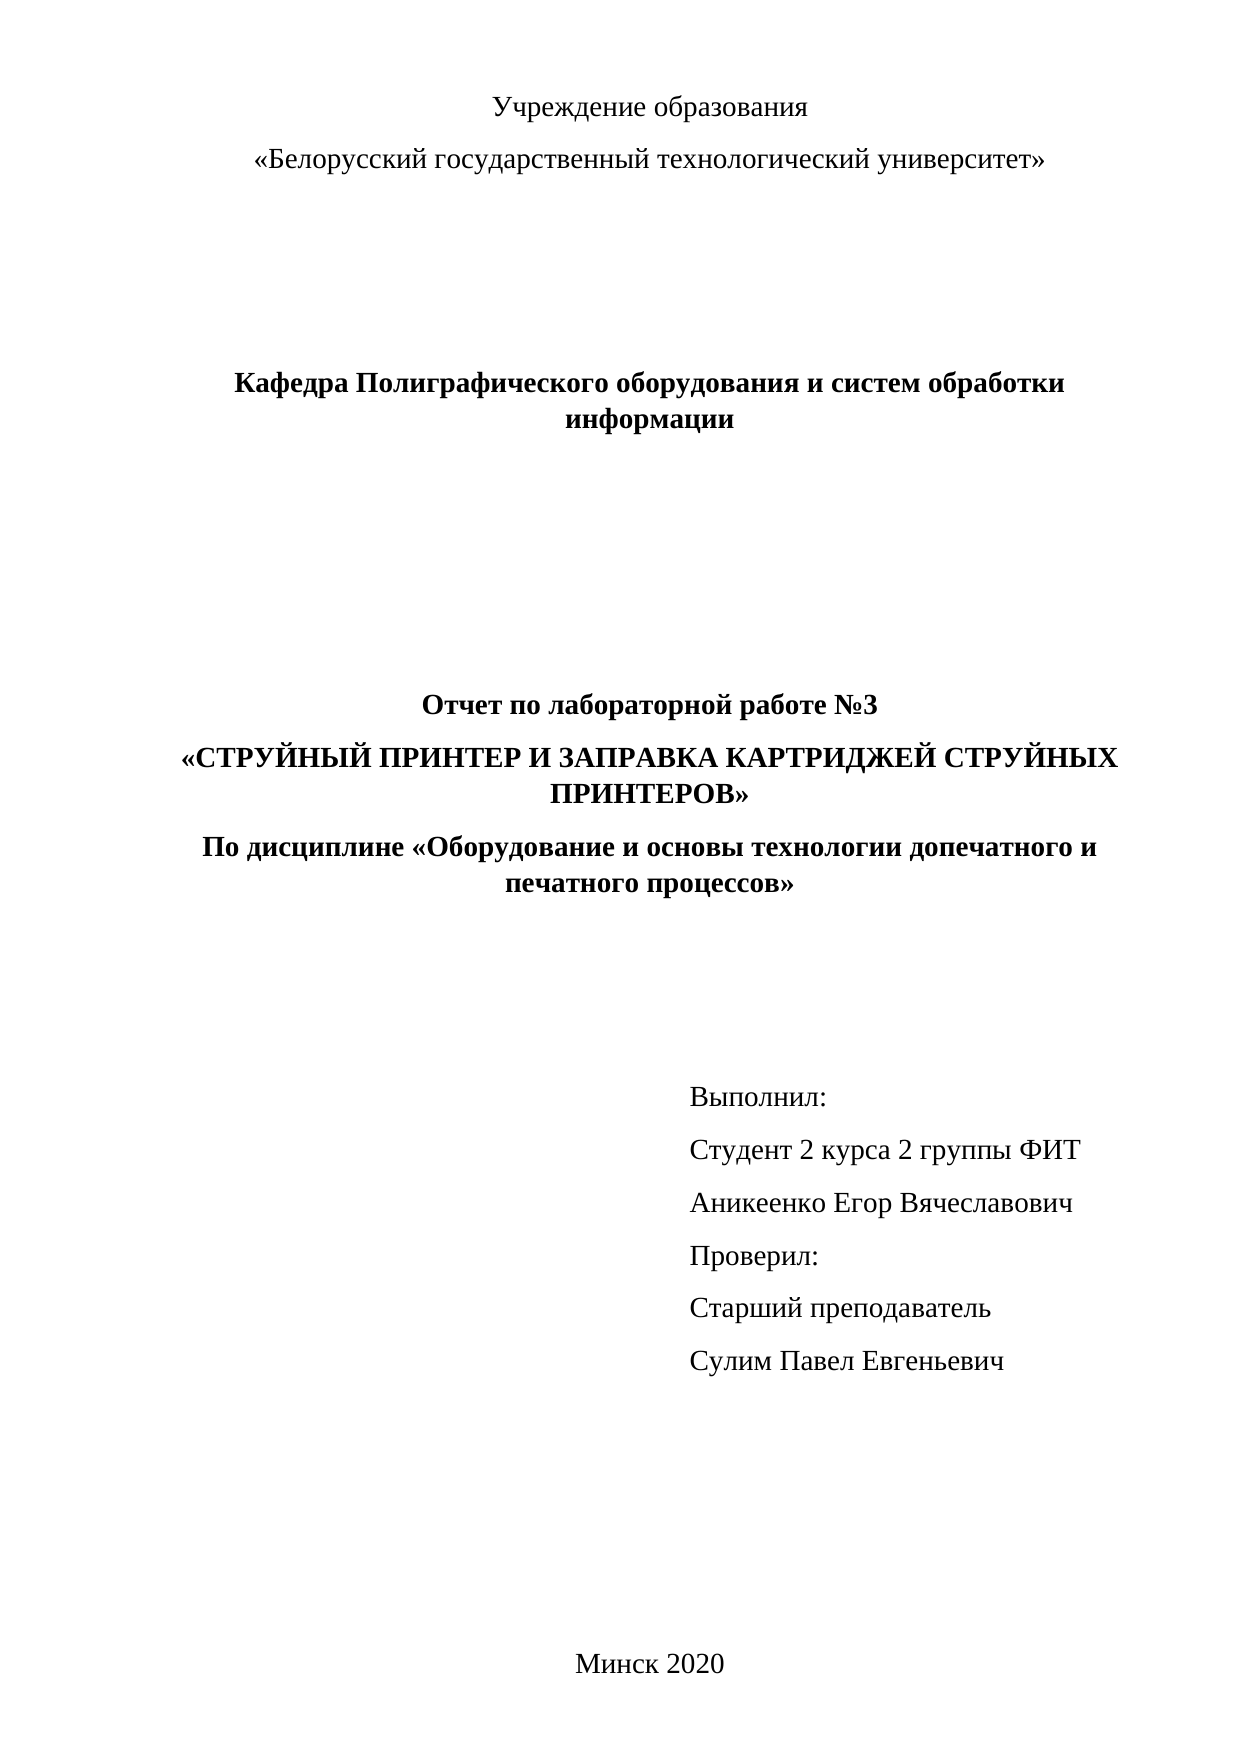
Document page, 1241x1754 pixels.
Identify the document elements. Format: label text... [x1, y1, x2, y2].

text Учреждение образования [148, 89, 1152, 122]
text По дисциплине «Оборудование и основы технологии допечатного и печатного процессов» [148, 829, 1152, 899]
text «Белорусский государственный технологический университет» [148, 141, 1152, 175]
text Отчет по лабораторной работе №3 [148, 687, 1152, 721]
text «СТРУЙНЫЙ ПРИНТЕР И ЗАПРАВКА КАРТРИДЖЕЙ СТРУЙНЫХ ПРИНТЕРОВ» [148, 740, 1152, 810]
text Кафедра Полиграфического оборудования и систем обработки информации [148, 365, 1152, 435]
